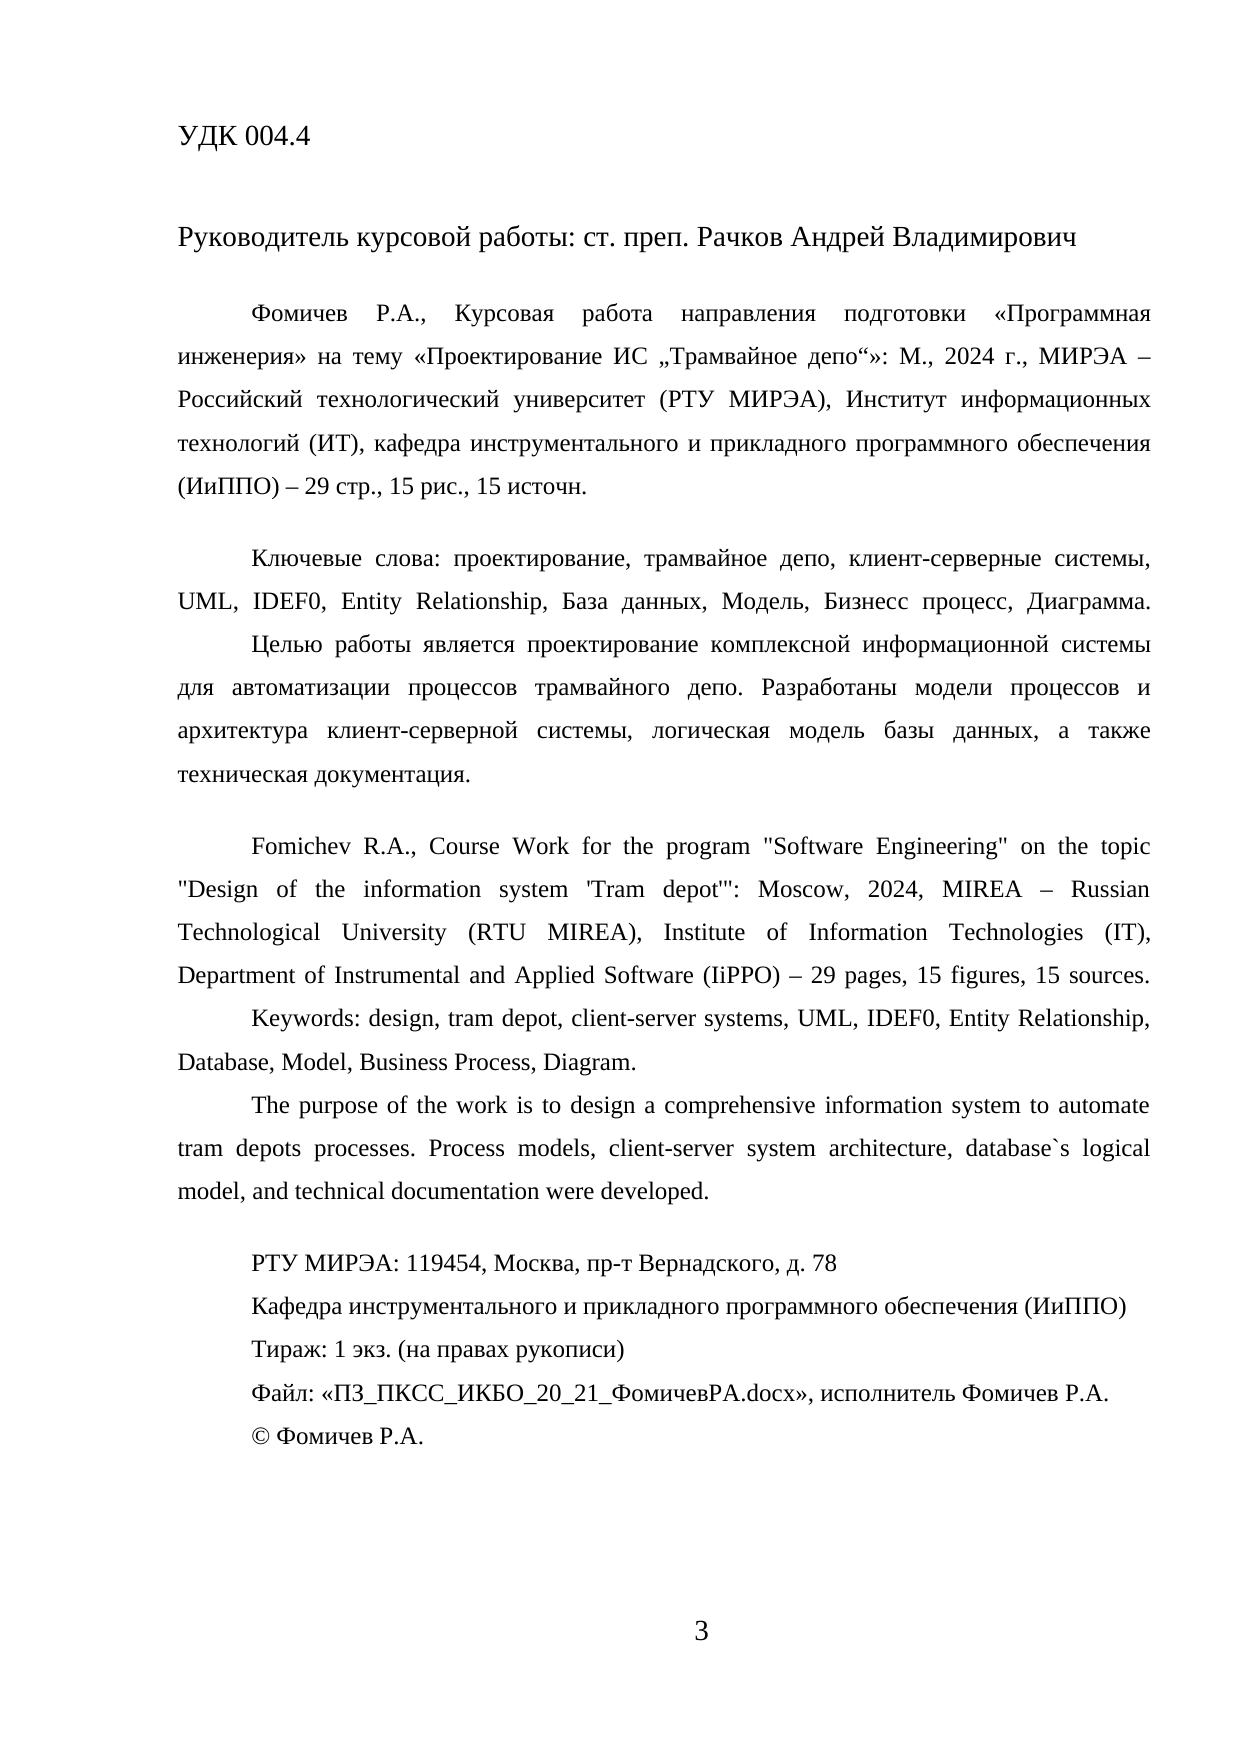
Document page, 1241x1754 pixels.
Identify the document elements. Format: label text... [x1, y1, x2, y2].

text РТУ МИРЭА: 119454, Москва, пр-т Вернадского, д. 78 Кафедра инструментального и прикладного программного обеспечения (ИиППО) Тираж: 1 экз. (на правах рукописи) Файл: «ПЗ_ПКСС_ИКБО_20_21_ФомичевРА.docx», исполнитель Фомичев Р.А. © Фомичев Р.А. [177, 1248, 1152, 1449]
text УДК 004.4 [177, 118, 1152, 152]
text Ключевые слова: проектирование, трамвайное депо, клиент-серверные системы, UML, IDEF0, Entity Relationship, База данных, Модель, Бизнесc процесс, Диаграмма. Целью работы является проектирование комплексной информационной системы для автоматизации процессов трамвайного депо. Разработаны модели процессов и архитектура клиент-серверной системы, логическая модель базы данных, а также техническая документация. [177, 543, 1152, 787]
text Руководитель курсовой работы: ст. преп. Рачков Андрей Владимирович [177, 219, 1152, 252]
text Fomichev R.A., Course Work for the program "Software Engineering" on the topic "Design of the information system 'Tram depot'": Moscow, 2024, MIREA – Russian Technological University (RTU MIREA), Institute of Information Technologies (IT), Department of Instrumental and Applied Software (IiPPO) – 29 pages, 15 figures, 15 sources. Keywords: design, tram depot, client-server systems, UML, IDEF0, Entity Relationship, Database, Model, Business Process, Diagram. The purpose of the work is to design a comprehensive information system to automate tram depots processes. Process models, client-server system architecture, database`s logical model, and technical documentation were developed. [177, 831, 1152, 1205]
text Фомичев Р.А., Курсовая работа направления подготовки «Программная инженерия» на тему «Проектирование ИС „Трамвайное депо“»: М., 2024 г., МИРЭА – Российский технологический университет (РТУ МИРЭА), Институт информационных технологий (ИТ), кафедра инструментального и прикладного программного обеспечения (ИиППО) – 29 стр., 15 рис., 15 источн. [177, 298, 1152, 499]
